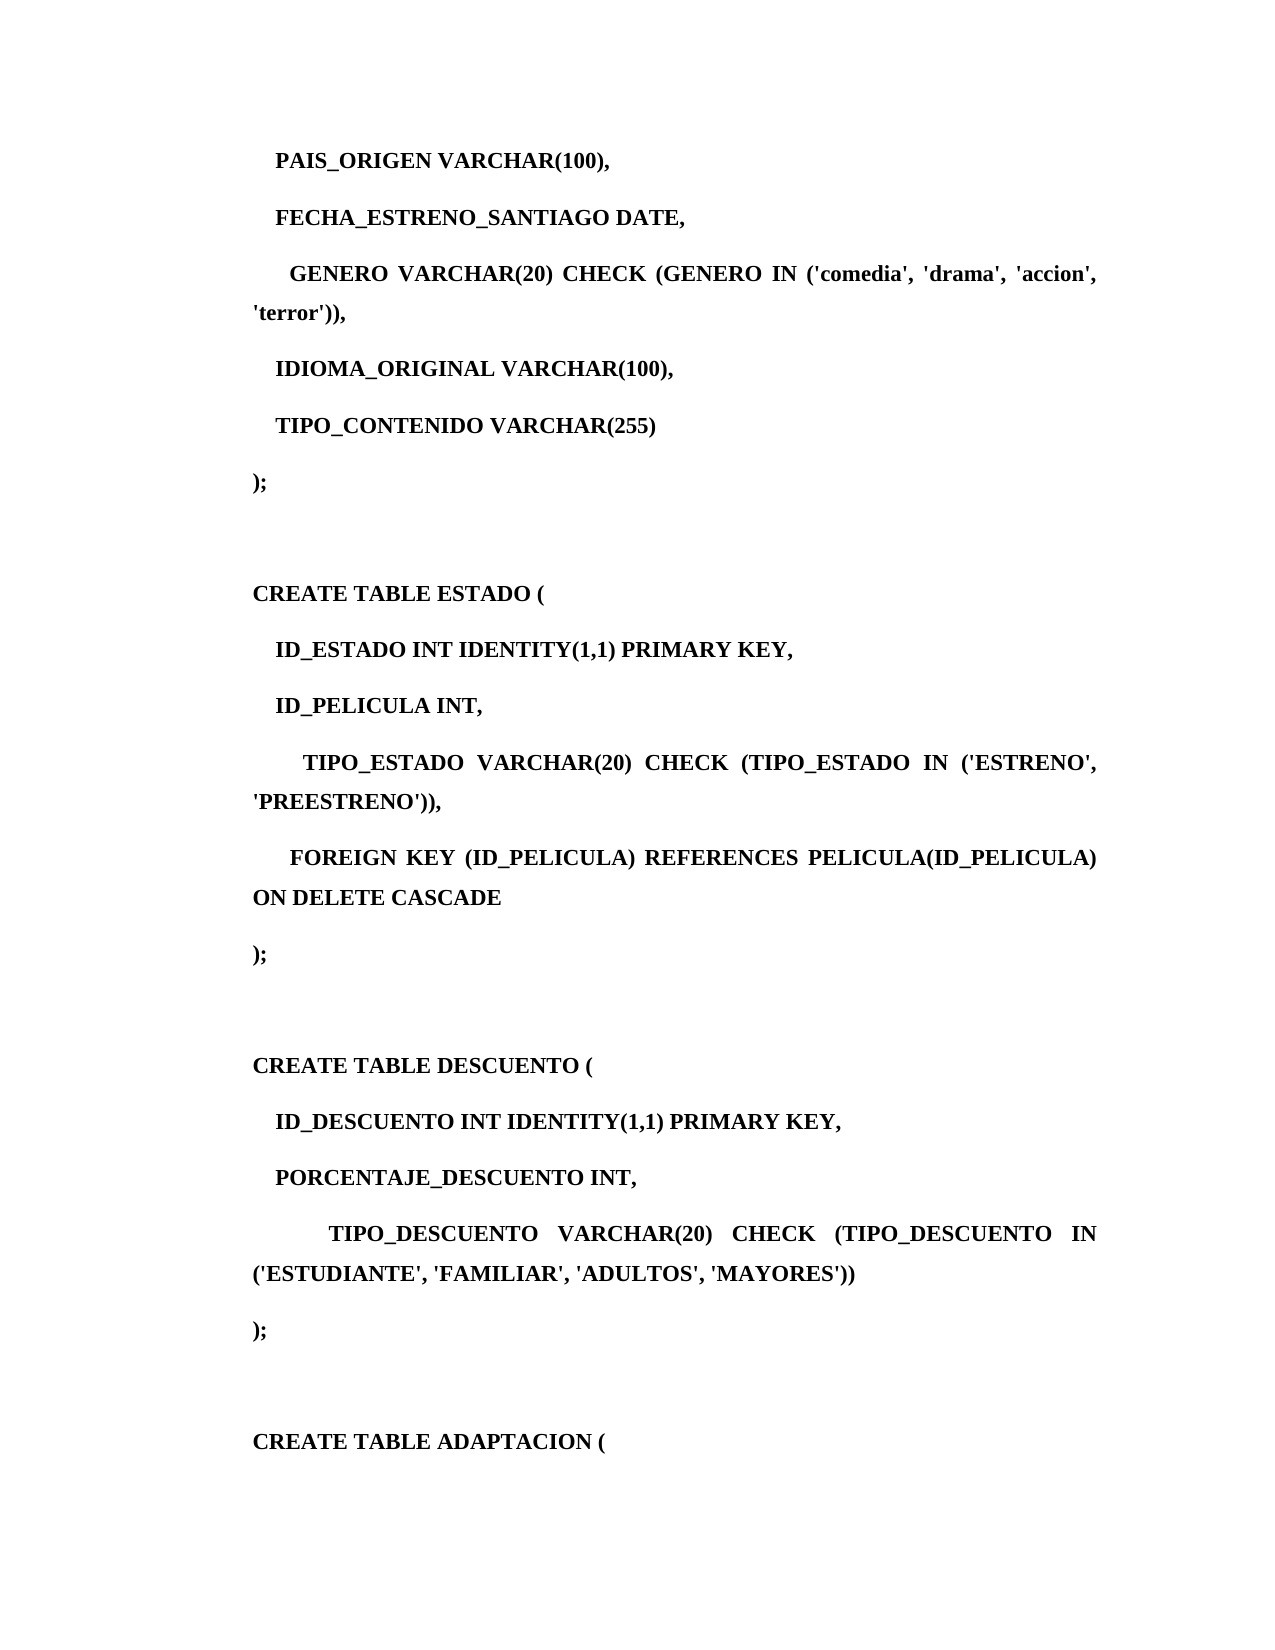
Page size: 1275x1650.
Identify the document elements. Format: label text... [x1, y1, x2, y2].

text ID_DESCUENTO INT IDENTITY(1,1) PRIMARY KEY, [252, 1108, 1098, 1134]
text TIPO_ESTADO VARCHAR(20) CHECK (TIPO_ESTADO IN ('ESTRENO', 'PREESTRENO')), [252, 748, 1098, 814]
text CREATE TABLE ESTADO ( [252, 580, 1098, 606]
text PORCENTAJE_DESCUENTO INT, [252, 1164, 1098, 1191]
text ID_PELICULA INT, [252, 692, 1098, 719]
text TIPO_CONTENIDO VARCHAR(255) [252, 412, 1098, 438]
text ); [252, 468, 1098, 494]
text CREATE TABLE DESCUENTO ( [252, 1052, 1098, 1078]
text TIPO_DESCUENTO VARCHAR(20) CHECK (TIPO_DESCUENTO IN ('ESTUDIANTE', 'FAMILIAR', 'ADULTOS', 'MAYORES')) [252, 1221, 1098, 1286]
text IDIOMA_ORIGINAL VARCHAR(100), [252, 356, 1098, 382]
text ID_ESTADO INT IDENTITY(1,1) PRIMARY KEY, [252, 636, 1098, 663]
text GENERO VARCHAR(20) CHECK (GENERO IN ('comedia', 'drama', 'accion', 'terror')), [252, 260, 1098, 326]
text FECHA_ESTRENO_SANTIAGO DATE, [252, 204, 1098, 230]
text PAIS_ORIGEN VARCHAR(100), [252, 148, 1098, 174]
text CREATE TABLE ADAPTACION ( [252, 1428, 1098, 1455]
text ); [252, 1316, 1098, 1342]
text FOREIGN KEY (ID_PELICULA) REFERENCES PELICULA(ID_PELICULA) ON DELETE CASCADE [252, 844, 1098, 910]
text ); [252, 940, 1098, 966]
